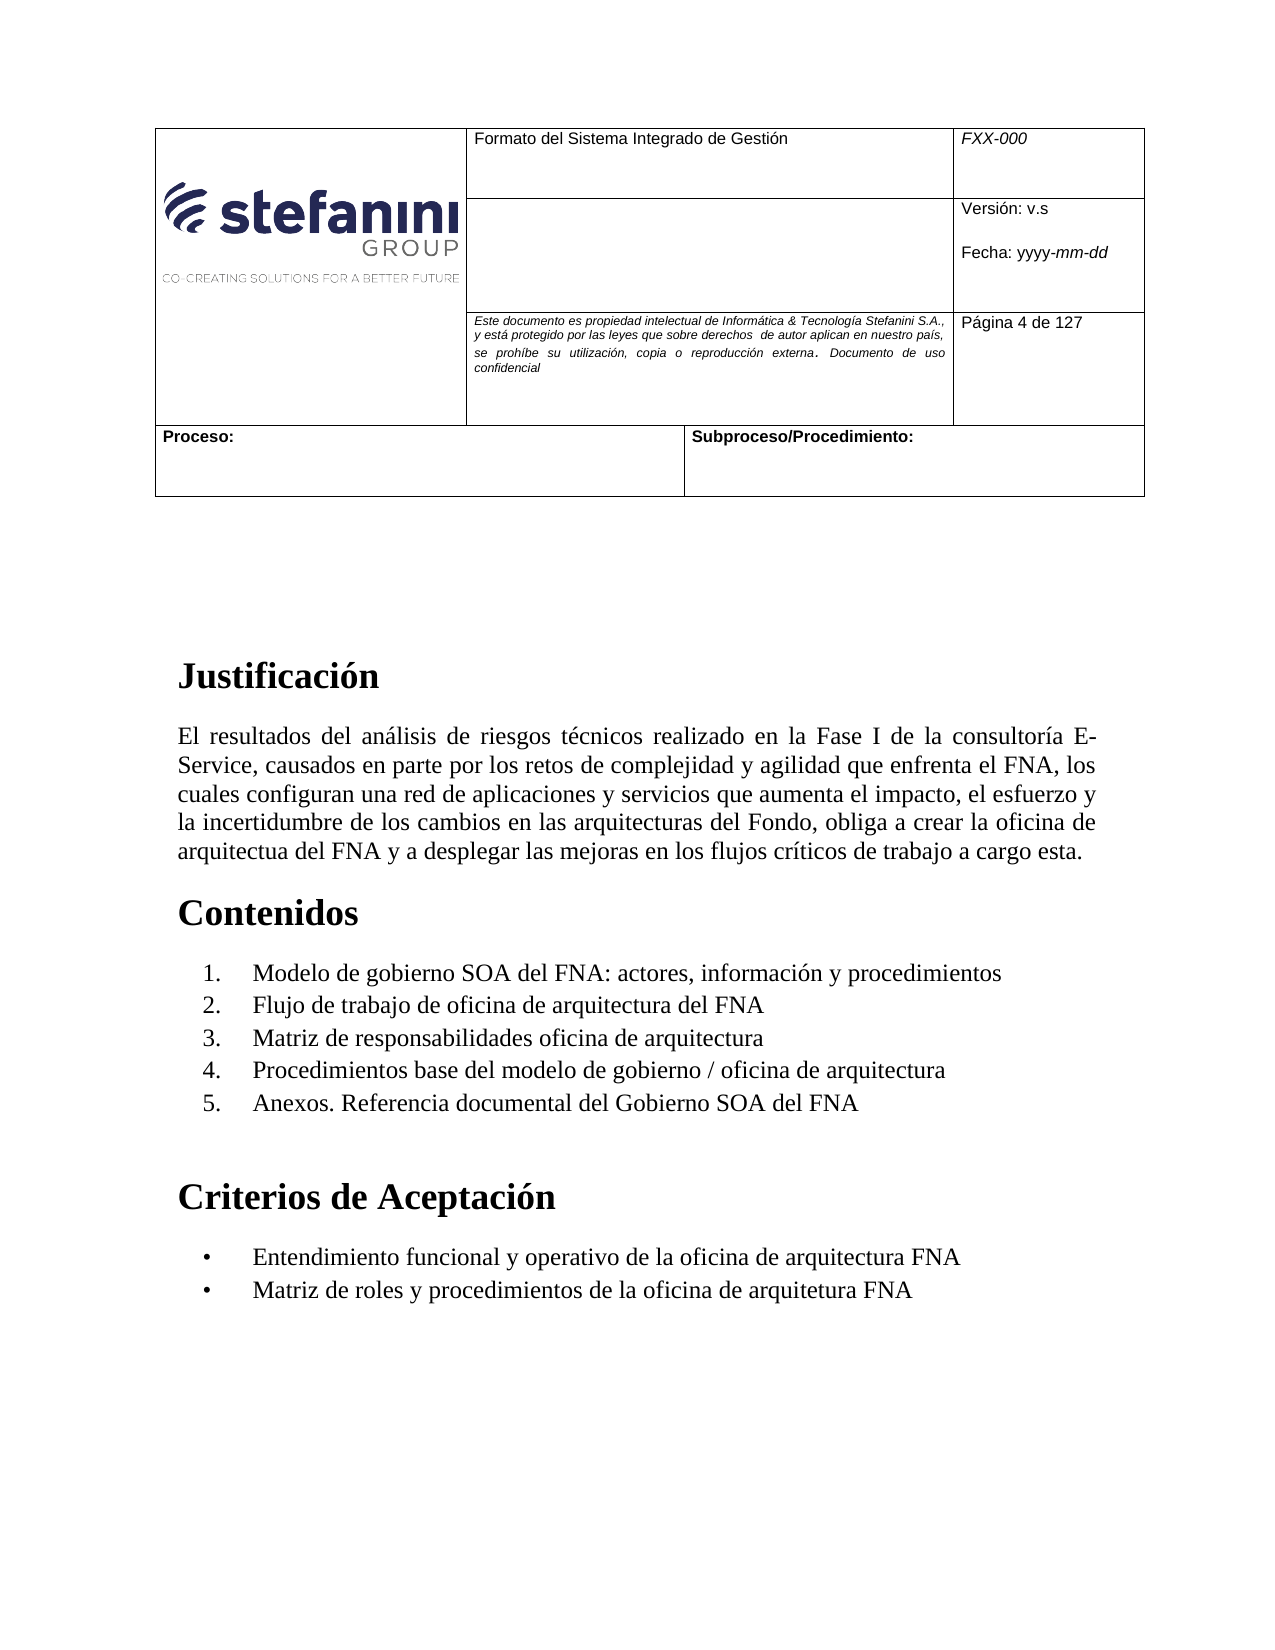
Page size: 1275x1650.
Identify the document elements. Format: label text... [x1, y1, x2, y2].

list Matriz de responsabilidades oficina de arquitectura [202, 1023, 1098, 1052]
list Matriz de roles y procedimientos de la oficina de arquitetura FNA [202, 1275, 1098, 1304]
text El resultados del análisis de riesgos técnicos realizado en la Fase I de la consultoría E-Service, causados en parte por los retos de complejidad y agilidad que enfrenta el FNA, los cuales configuran una red de aplicaciones y servicios que aumenta el impacto, el esfuerzo y la incertidumbre de los cambios en las arquitecturas del Fondo, obliga a crear la oficina de arquitectua del FNA y a desplegar las mejoras en los flujos críticos de trabajo a cargo esta. [177, 721, 1098, 865]
list Entendimiento funcional y operativo de la oficina de arquitectura FNA [202, 1242, 1098, 1271]
list Flujo de trabajo de oficina de arquitectura del FNA [202, 991, 1098, 1019]
subtitle Contenidos [177, 890, 1098, 933]
subtitle Justificación [177, 653, 1098, 696]
list Modelo de gobierno SOA del FNA: actores, información y procedimientos [202, 958, 1098, 987]
list Anexos. Referencia documental del Gobierno SOA del FNA [202, 1088, 1098, 1117]
list Procedimientos base del modelo de gobierno / oficina de arquitectura [202, 1056, 1098, 1084]
subtitle Criterios de Aceptación [177, 1174, 1098, 1217]
picture [162, 182, 460, 286]
